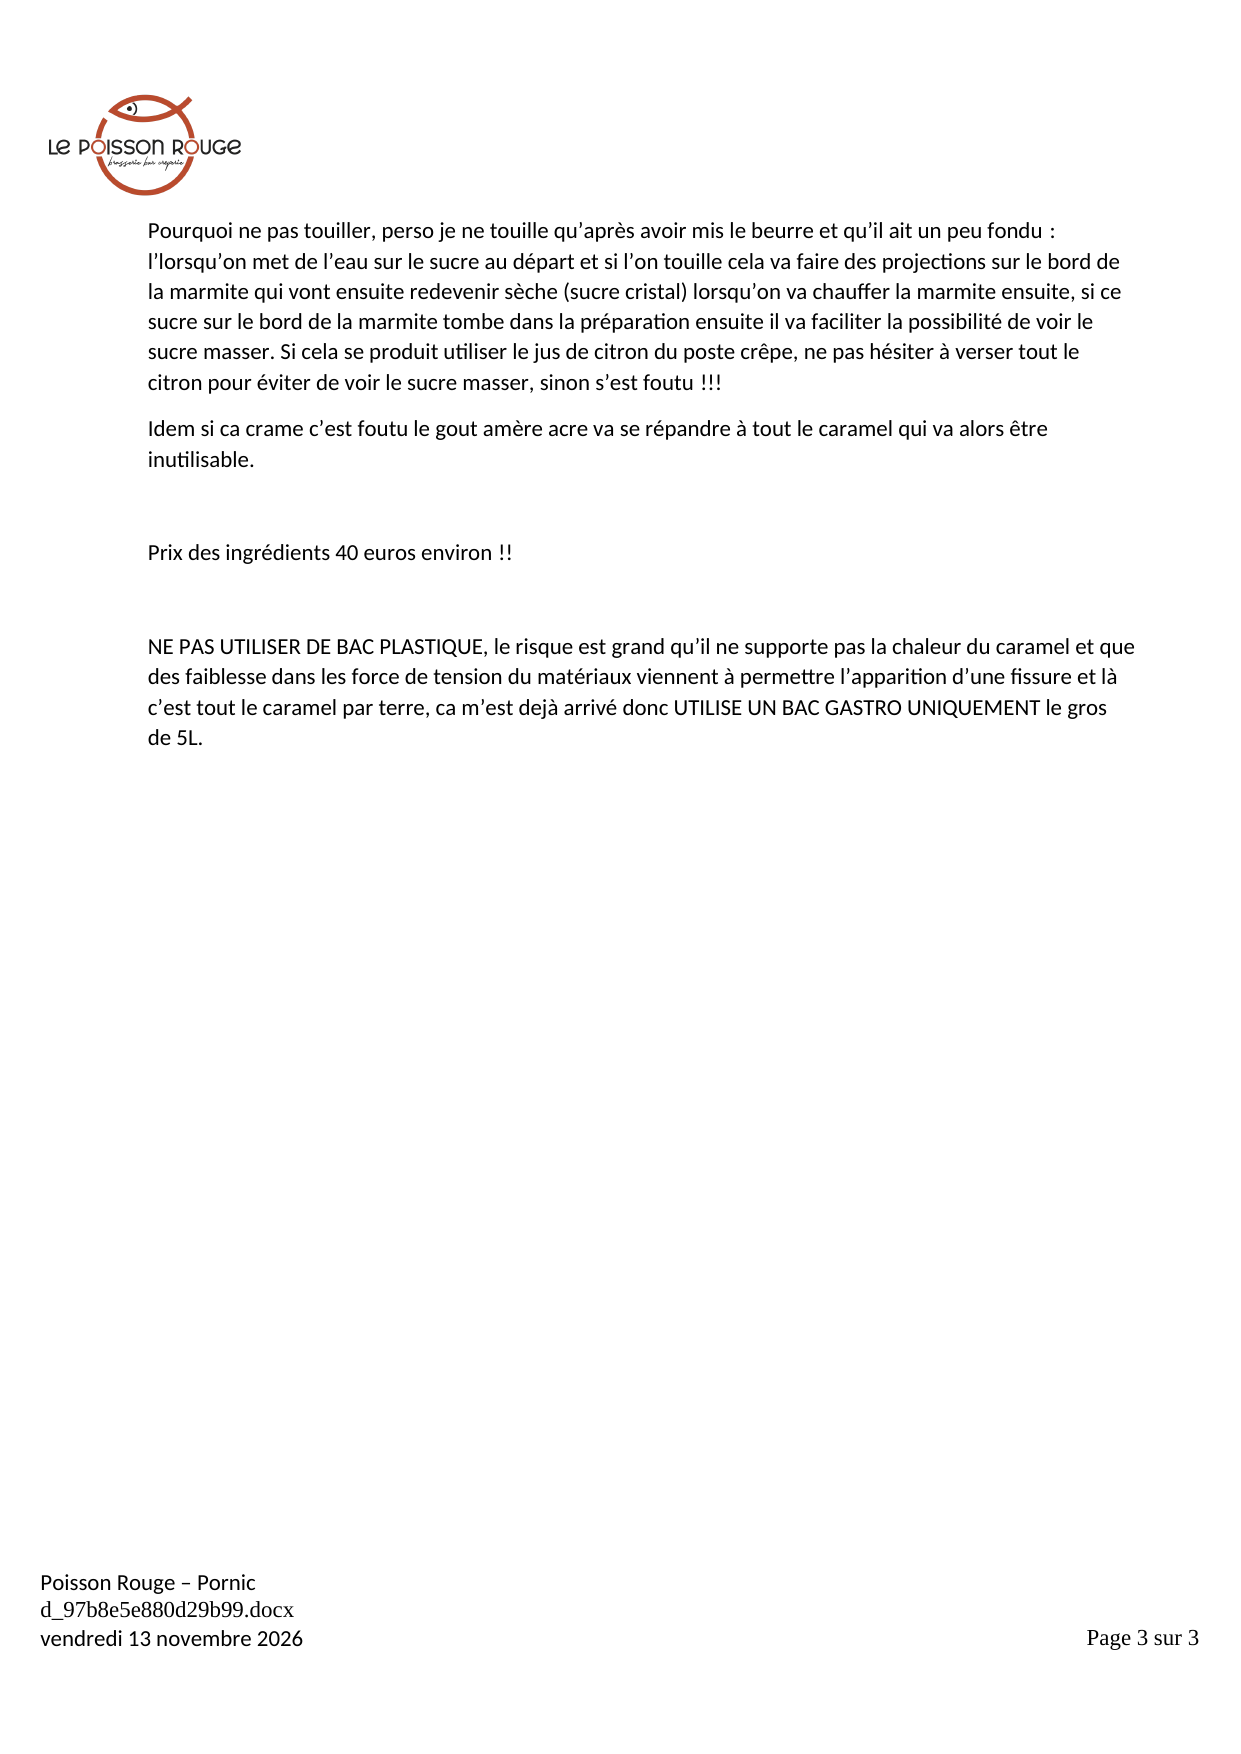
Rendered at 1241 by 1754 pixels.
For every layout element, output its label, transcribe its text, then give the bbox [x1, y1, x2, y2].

text Prix des ingrédients 40 euros environ !! [148, 538, 1137, 566]
text Pourquoi ne pas touiller, perso je ne touille qu’après avoir mis le beurre et qu’il ait un peu fondu : l’lorsqu’on met de l’eau sur le sucre au départ et si l’on touille cela va faire des projections sur le bord de la marmite qui vont ensuite redevenir sèche (sucre cristal) lorsqu’on va chauffer la marmite ensuite, si ce sucre sur le bord de la marmite tombe dans la préparation ensuite il va faciliter la possibilité de voir le sucre masser. Si cela se produit utiliser le jus de citron du poste crêpe, ne pas hésiter à verser tout le citron pour éviter de voir le sucre masser, sinon s’est foutu !!! [148, 217, 1137, 396]
text NE PAS UTILISER DE BAC PLASTIQUE, le risque est grand qu’il ne supporte pas la chaleur du caramel et que des faiblesse dans les force de tension du matériaux viennent à permettre l’apparition d’une fissure et là c’est tout le caramel par terre, ca m’est dejà arrivé donc UTILISE UN BAC GASTRO UNIQUEMENT le gros de 5L. [148, 632, 1137, 751]
text Idem si ca crame c’est foutu le gout amère acre va se répandre à tout le caramel qui va alors être inutilisable. [148, 414, 1137, 473]
picture [29, 73, 261, 217]
